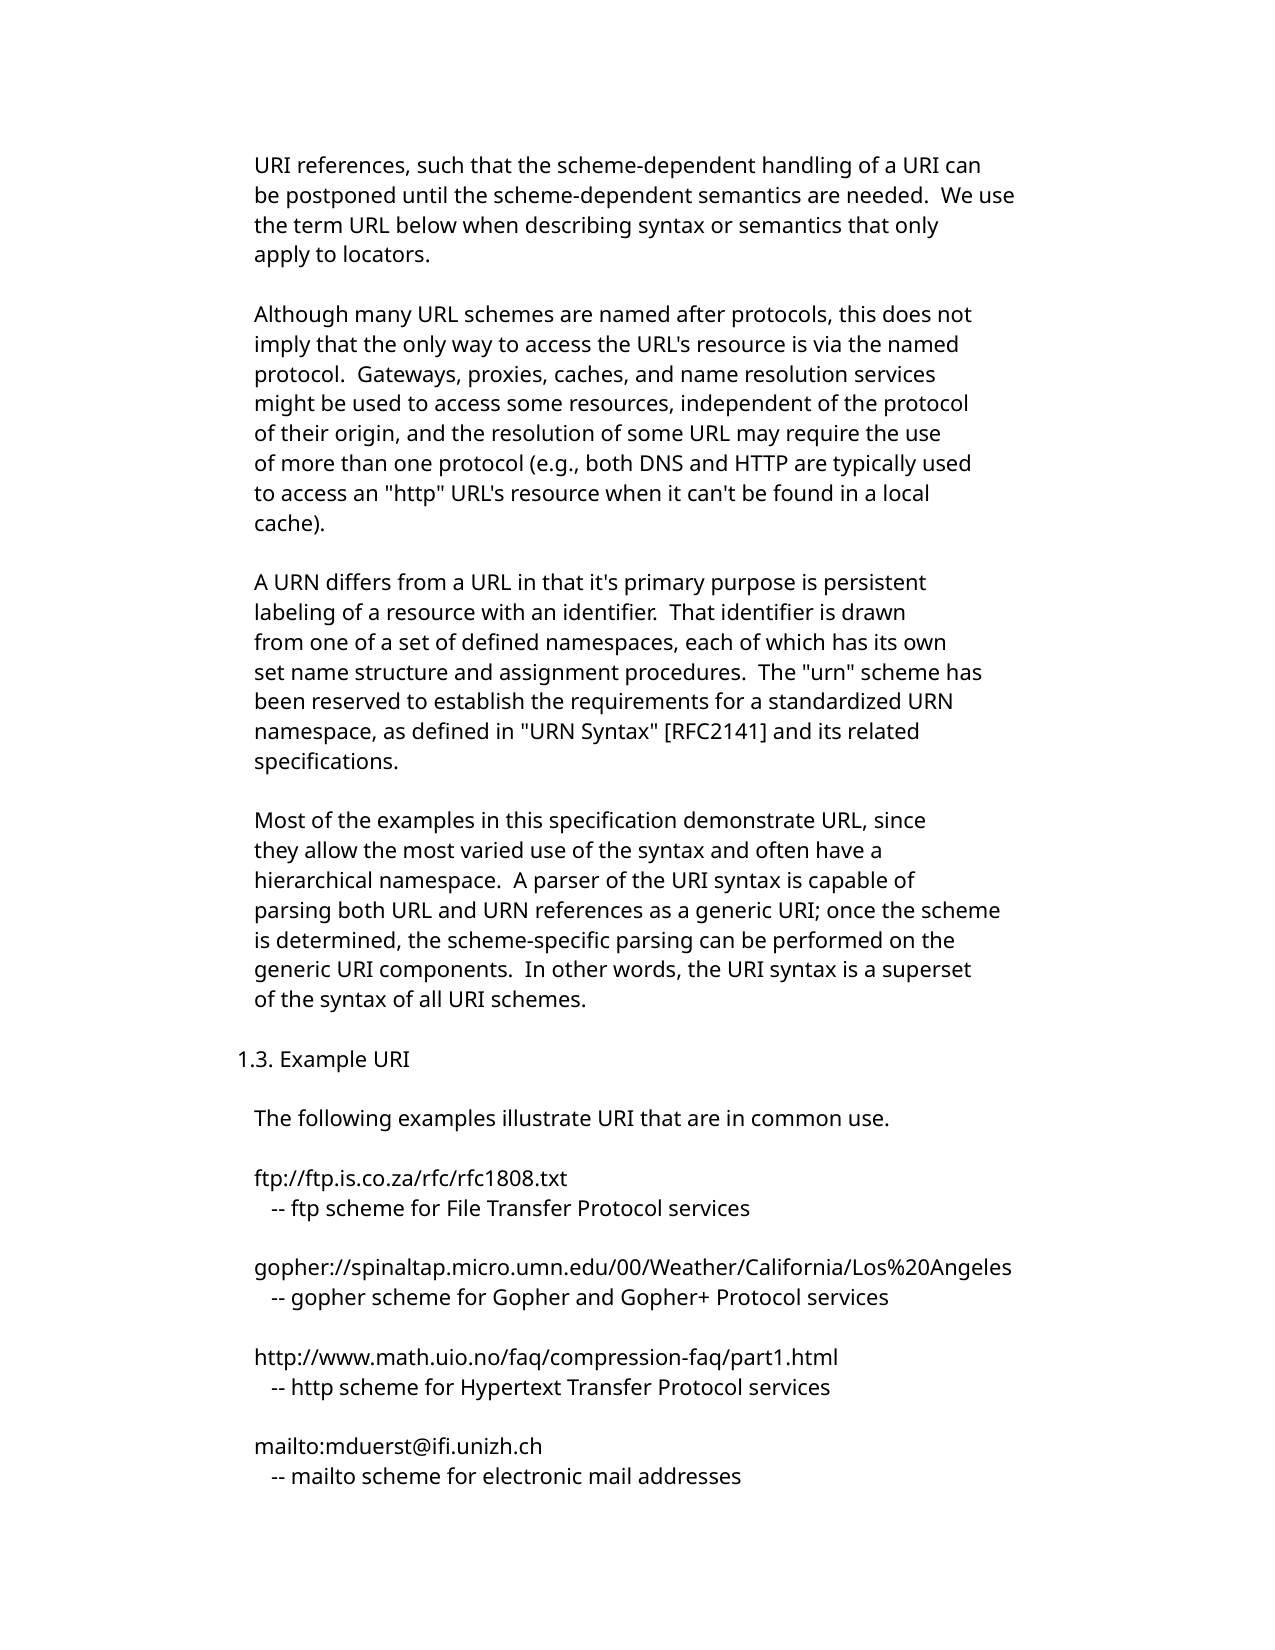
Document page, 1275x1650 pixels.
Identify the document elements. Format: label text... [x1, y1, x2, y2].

text A URN differs from a URL in that it's primary purpose is persistent [237, 567, 1026, 597]
text to access an "http" URL's resource when it can't be found in a local [237, 478, 1026, 507]
text apply to locators. [237, 239, 1026, 269]
text Although many URL schemes are named after protocols, this does not [237, 299, 1026, 329]
text from one of a set of defined namespaces, each of which has its own [237, 627, 1026, 656]
text generic URI components. In other words, the URI syntax is a superset [237, 954, 1026, 984]
text of the syntax of all URI schemes. [237, 984, 1026, 1014]
text labeling of a resource with an identifier. That identifier is drawn [237, 597, 1026, 627]
text gopher://spinaltap.micro.umn.edu/00/Weather/California/Los%20Angeles [237, 1252, 1026, 1282]
text they allow the most varied use of the syntax and often have a [237, 835, 1026, 865]
text protocol. Gateways, proxies, caches, and name resolution services [237, 358, 1026, 388]
text -- mailto scheme for electronic mail addresses [237, 1461, 1026, 1491]
text -- ftp scheme for File Transfer Protocol services [237, 1193, 1026, 1222]
text -- gopher scheme for Gopher and Gopher+ Protocol services [237, 1282, 1026, 1312]
text is determined, the scheme-specific parsing can be performed on the [237, 924, 1026, 954]
text of more than one protocol (e.g., both DNS and HTTP are typically used [237, 448, 1026, 478]
text the term URL below when describing syntax or semantics that only [237, 209, 1026, 239]
text ftp://ftp.is.co.za/rfc/rfc1808.txt [237, 1163, 1026, 1193]
text hierarchical namespace. A parser of the URI syntax is capable of [237, 865, 1026, 895]
text might be used to access some resources, independent of the protocol [237, 388, 1026, 418]
text cache). [237, 507, 1026, 537]
text of their origin, and the resolution of some URL may require the use [237, 418, 1026, 448]
text parsing both URL and URN references as a generic URI; once the scheme [237, 895, 1026, 924]
text mailto:mduerst@ifi.unizh.ch [237, 1431, 1026, 1461]
text set name structure and assignment procedures. The "urn" scheme has [237, 656, 1026, 686]
text The following examples illustrate URI that are in common use. [237, 1103, 1026, 1133]
text been reserved to establish the requirements for a standardized URN [237, 686, 1026, 716]
text http://www.math.uio.no/faq/compression-faq/part1.html [237, 1342, 1026, 1371]
text URI references, such that the scheme-dependent handling of a URI can [237, 150, 1026, 180]
text specifications. [237, 746, 1026, 776]
text imply that the only way to access the URL's resource is via the named [237, 329, 1026, 358]
text -- http scheme for Hypertext Transfer Protocol services [237, 1371, 1026, 1401]
text Most of the examples in this specification demonstrate URL, since [237, 805, 1026, 835]
text 1.3. Example URI [237, 1044, 1026, 1073]
text namespace, as defined in "URN Syntax" [RFC2141] and its related [237, 716, 1026, 746]
text be postponed until the scheme-dependent semantics are needed. We use [237, 180, 1026, 209]
